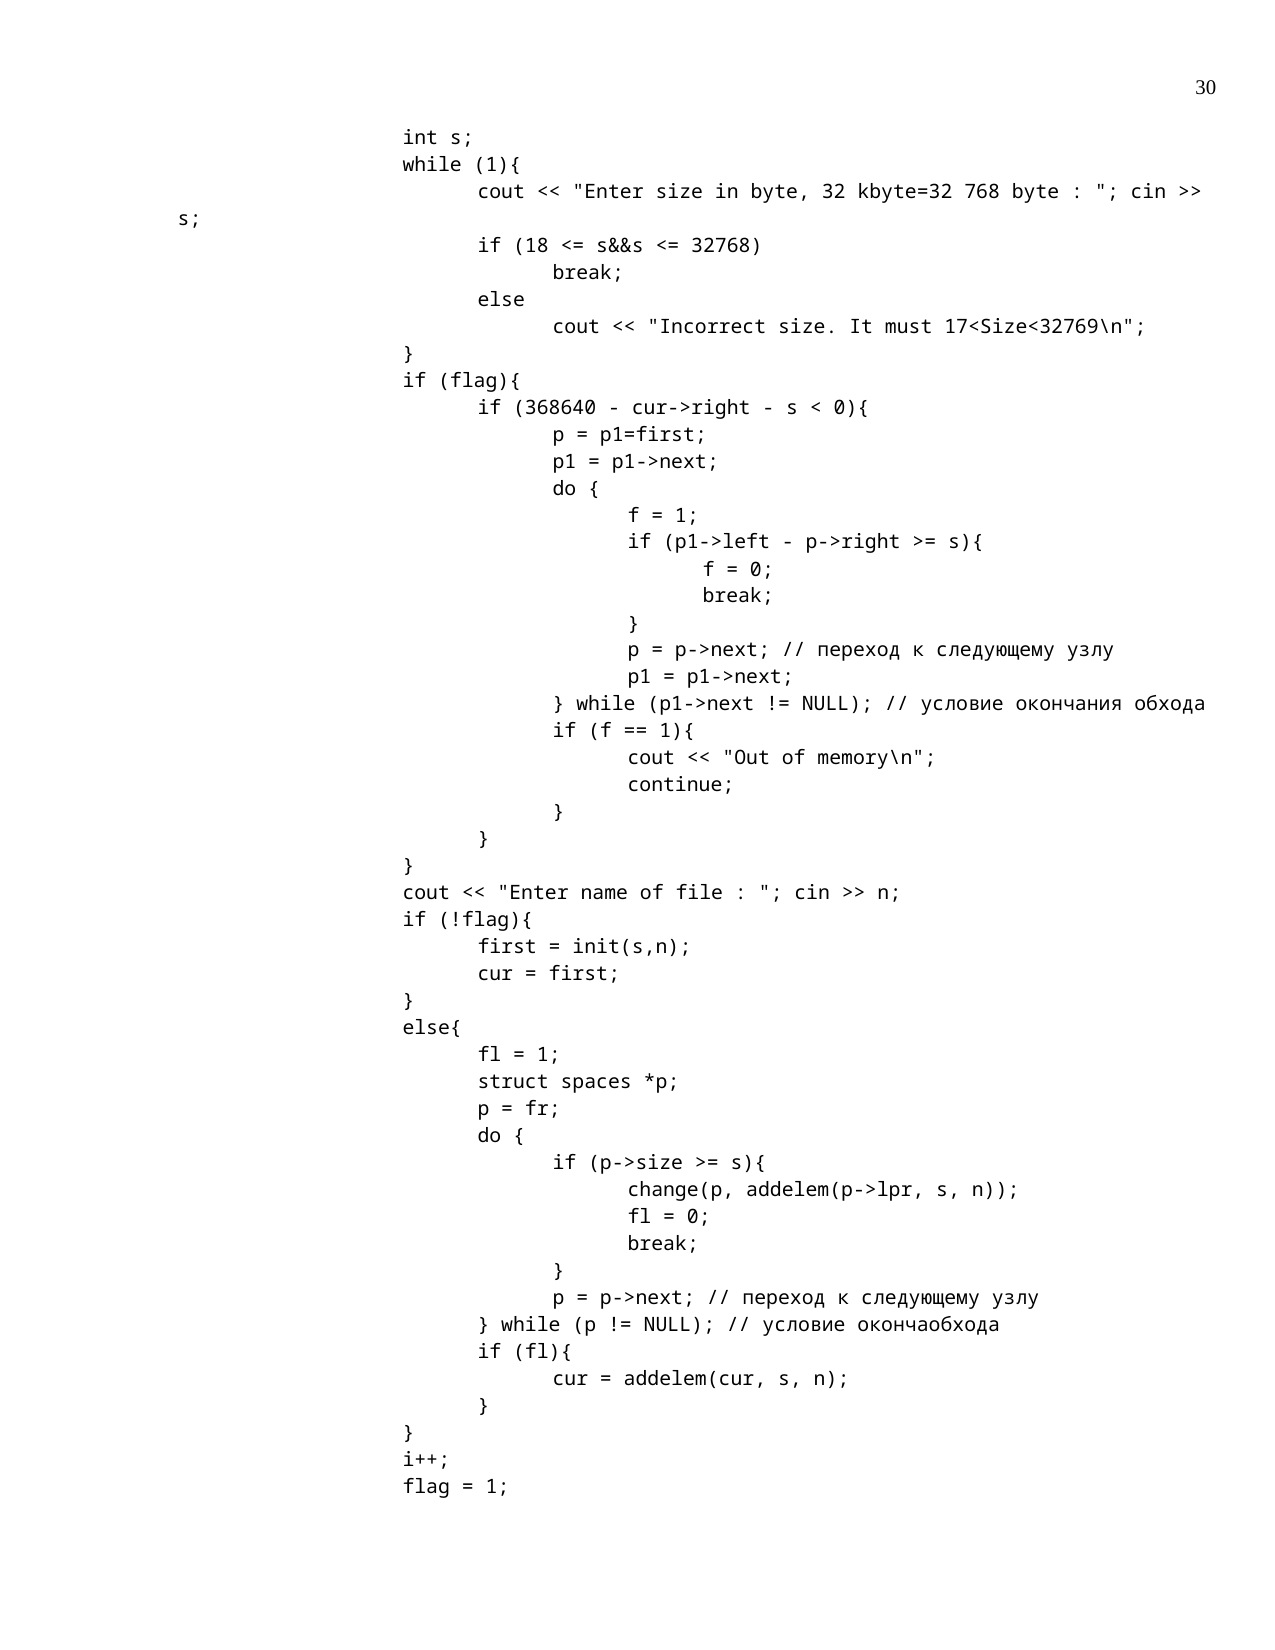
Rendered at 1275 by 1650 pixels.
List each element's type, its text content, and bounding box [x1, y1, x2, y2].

text struct spaces *p; [177, 1067, 1216, 1094]
text cur = first; [177, 959, 1216, 986]
text p = p->next; // переход к следующему узлу [177, 1283, 1216, 1310]
text break; [177, 582, 1216, 609]
text p = fr; [177, 1094, 1216, 1121]
text if (18 <= s&&s <= 32768) [177, 231, 1216, 258]
text else [177, 285, 1216, 312]
text break; [177, 258, 1216, 285]
text if (368640 - cur->right - s < 0){ [177, 393, 1216, 420]
text } [177, 1391, 1216, 1418]
text i++; [177, 1445, 1216, 1472]
text else{ [177, 1013, 1216, 1040]
text p = p->next; // переход к следующему узлу [177, 636, 1216, 663]
text if (fl){ [177, 1337, 1216, 1364]
text cout << "Out of memory\n"; [177, 744, 1216, 771]
text f = 0; [177, 555, 1216, 582]
text if (!flag){ [177, 906, 1216, 932]
text } [177, 609, 1216, 636]
text cur = addelem(cur, s, n); [177, 1364, 1216, 1391]
text } [177, 1256, 1216, 1283]
text continue; [177, 771, 1216, 798]
text change(p, addelem(p->lpr, s, n)); [177, 1175, 1216, 1202]
text fl = 0; [177, 1202, 1216, 1229]
text } [177, 824, 1216, 852]
text if (p1->left - p->right >= s){ [177, 528, 1216, 555]
text p1 = p1->next; [177, 447, 1216, 474]
text cout << "Incorrect size. It must 17<Size<32769\n"; [177, 312, 1216, 339]
text f = 1; [177, 501, 1216, 528]
text } while (p1->next != NULL); // условие окончания обхода [177, 690, 1216, 717]
text } [177, 798, 1216, 824]
text first = init(s,n); [177, 932, 1216, 959]
text if (f == 1){ [177, 717, 1216, 744]
text } [177, 339, 1216, 366]
text fl = 1; [177, 1040, 1216, 1067]
text flag = 1; [177, 1472, 1216, 1499]
text break; [177, 1229, 1216, 1256]
text while (1){ [177, 150, 1216, 177]
text cout << "Enter name of file : "; cin >> n; [177, 878, 1216, 906]
text } [177, 852, 1216, 878]
text p = p1=first; [177, 420, 1216, 447]
text } [177, 986, 1216, 1013]
text } while (p != NULL); // условие окончаобхода [177, 1310, 1216, 1337]
text cout << "Enter size in byte, 32 kbyte=32 768 byte : "; cin >> s; [177, 177, 1216, 231]
text do { [177, 474, 1216, 501]
text } [177, 1418, 1216, 1445]
text if (flag){ [177, 366, 1216, 393]
text p1 = p1->next; [177, 663, 1216, 690]
text int s; [177, 123, 1216, 150]
text do { [177, 1121, 1216, 1148]
text if (p->size >= s){ [177, 1148, 1216, 1175]
